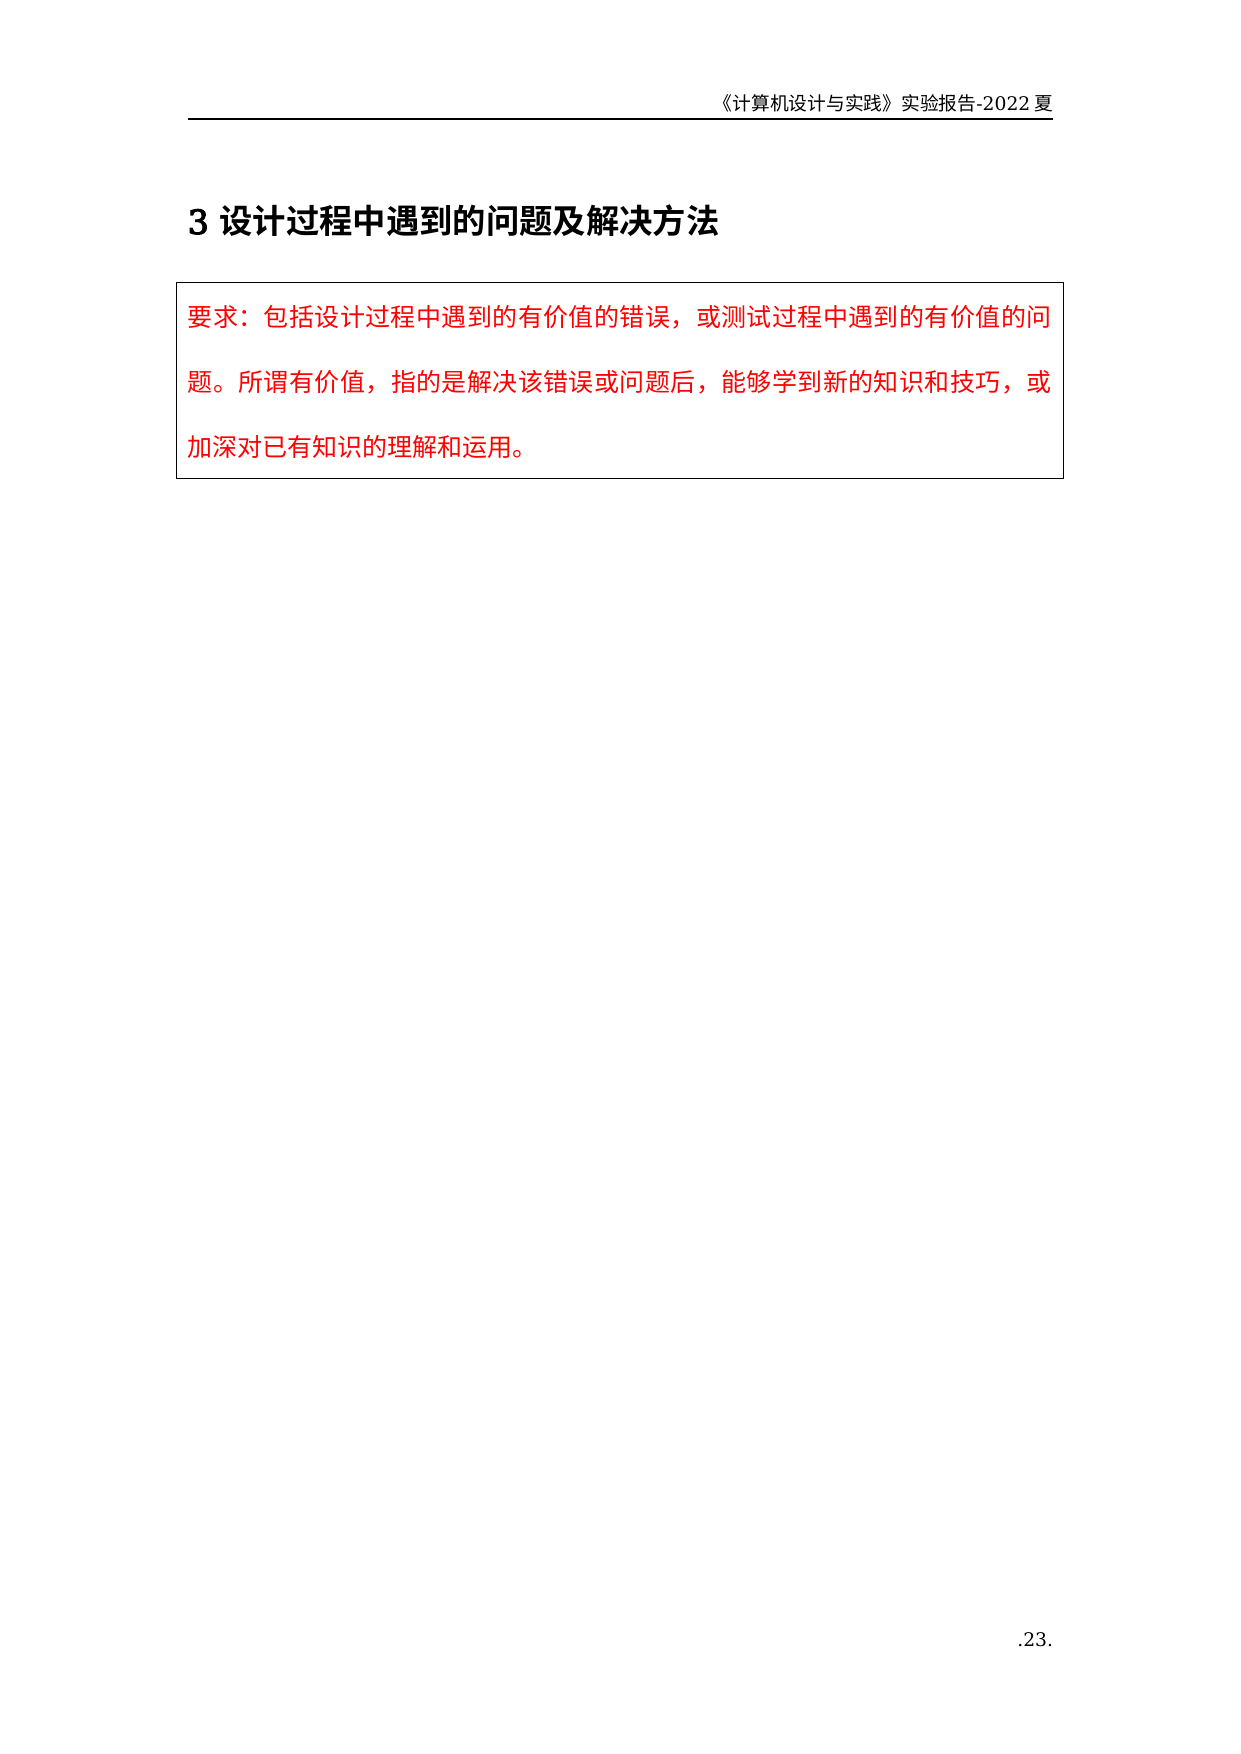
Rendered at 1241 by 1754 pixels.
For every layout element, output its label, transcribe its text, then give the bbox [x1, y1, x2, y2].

title 3 设计过程中遇到的问题及解决方法 [187, 187, 1053, 252]
table_header 要求：包括设计过程中遇到的有价值的错误，或测试过程中遇到的有价值的问题。所谓有价值，指的是解决该错误或问题后，能够学到新的知识和技巧，或加深对已有知识的理解和运用。 [177, 283, 1063, 478]
